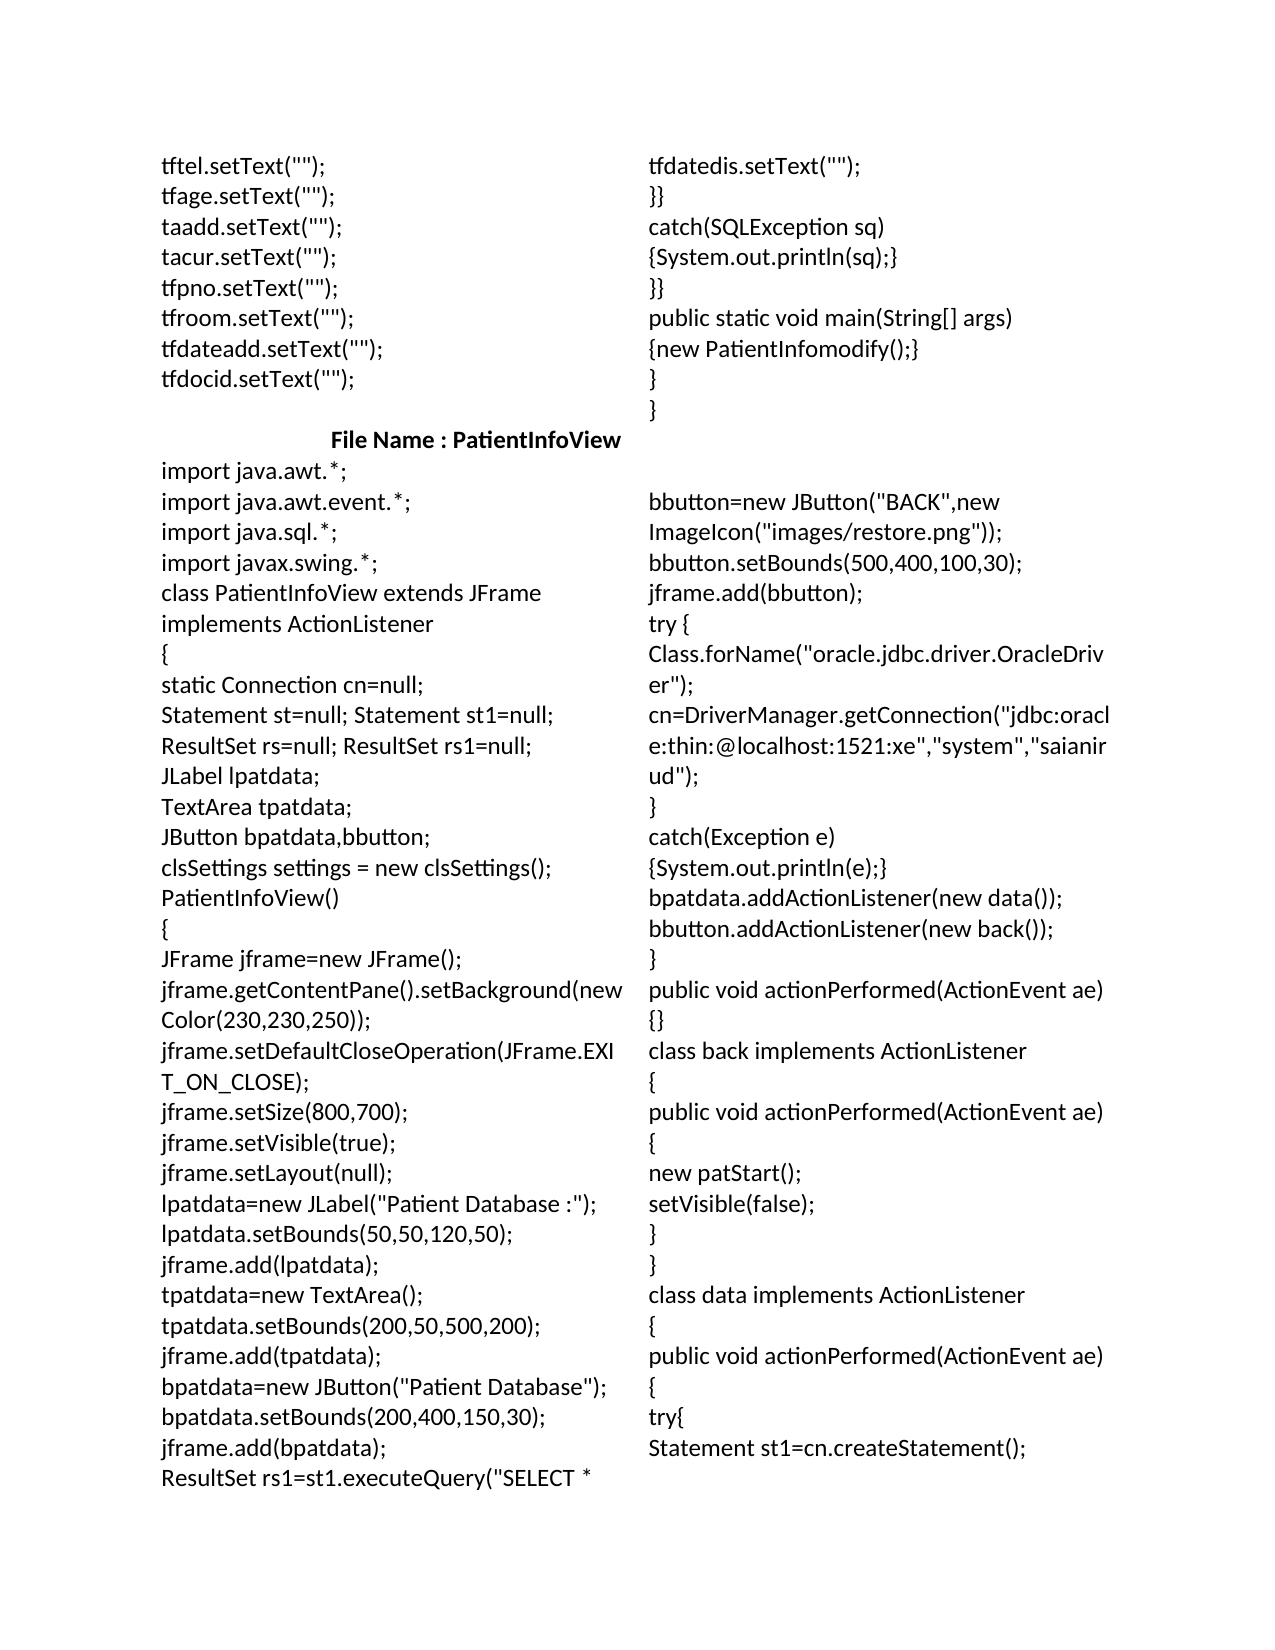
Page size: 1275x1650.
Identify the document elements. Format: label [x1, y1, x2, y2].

table_cell [150, 150, 637, 1493]
table_cell [637, 150, 1124, 1493]
